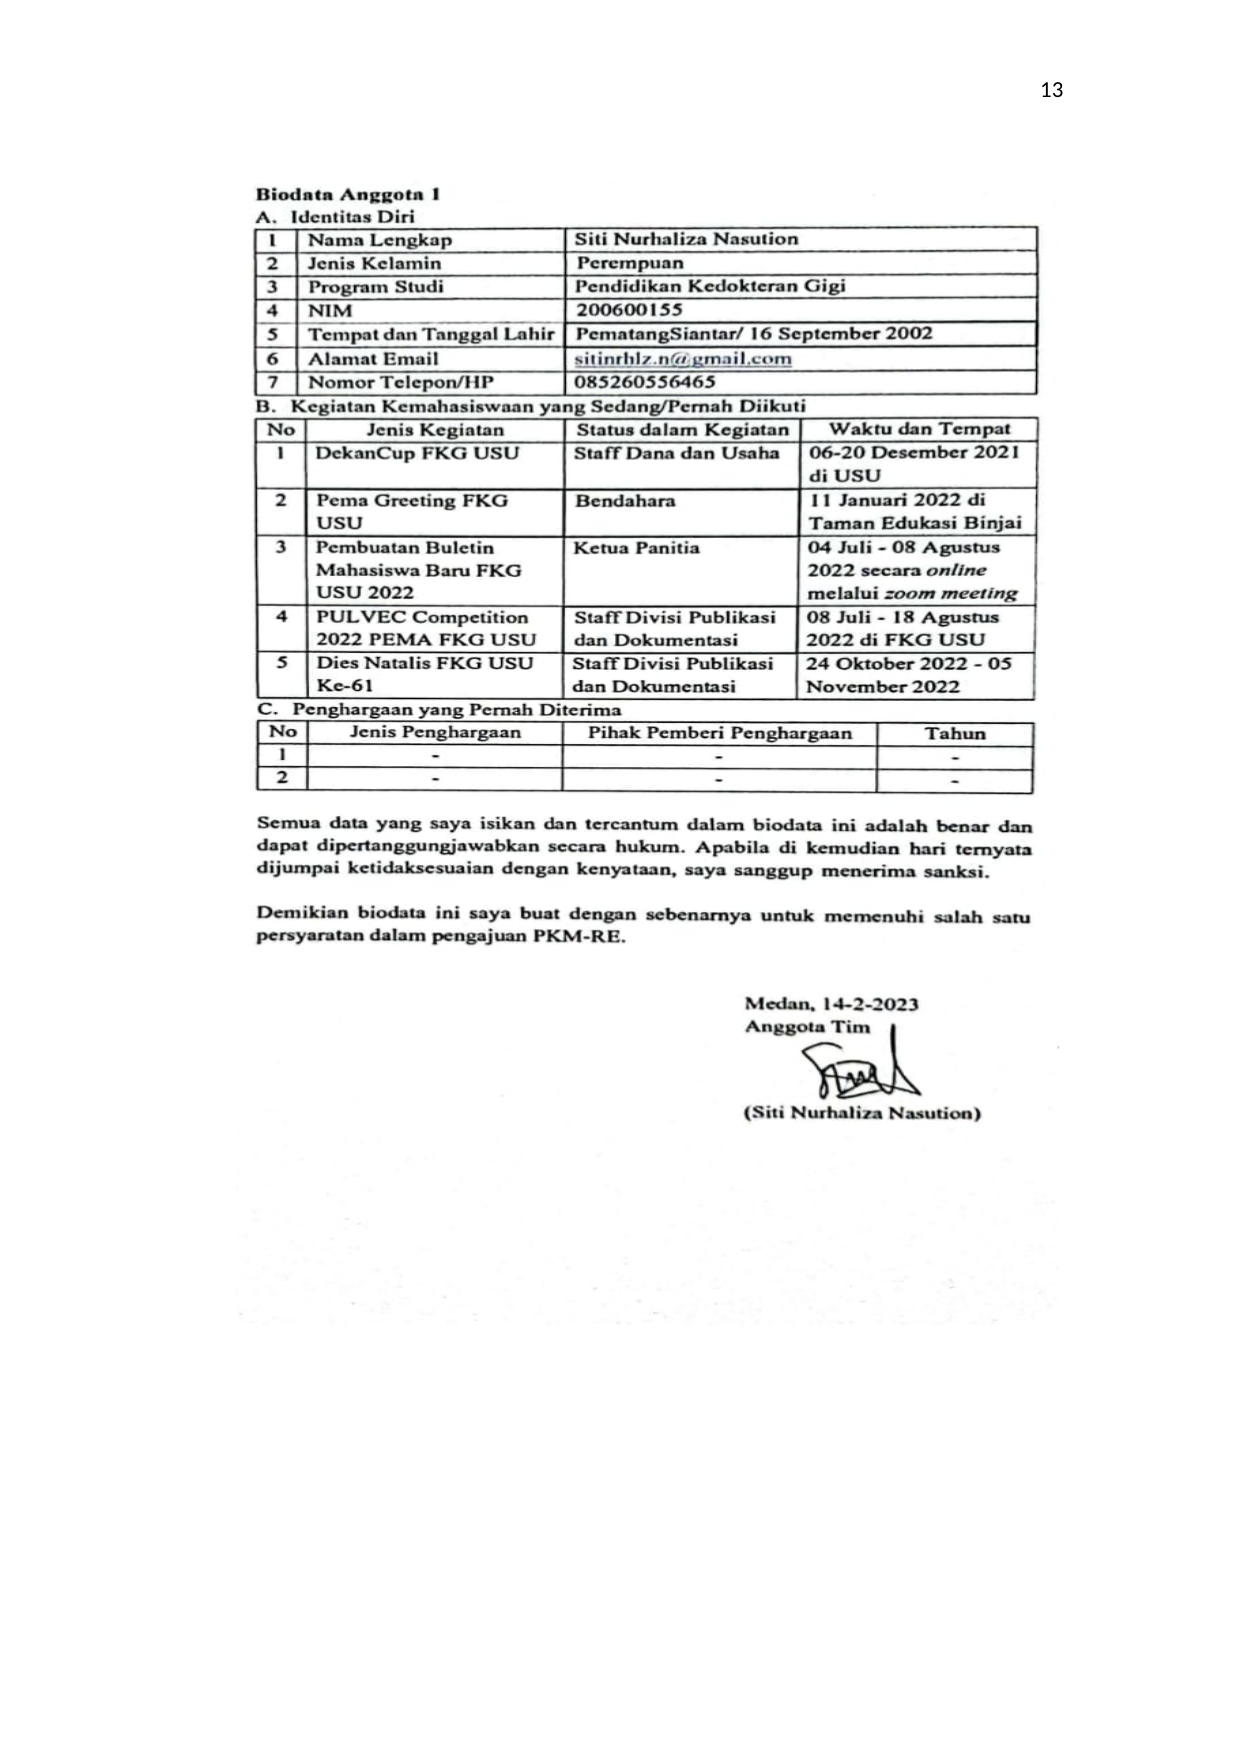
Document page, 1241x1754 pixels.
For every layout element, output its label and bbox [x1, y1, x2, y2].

picture [236, 177, 1060, 1333]
